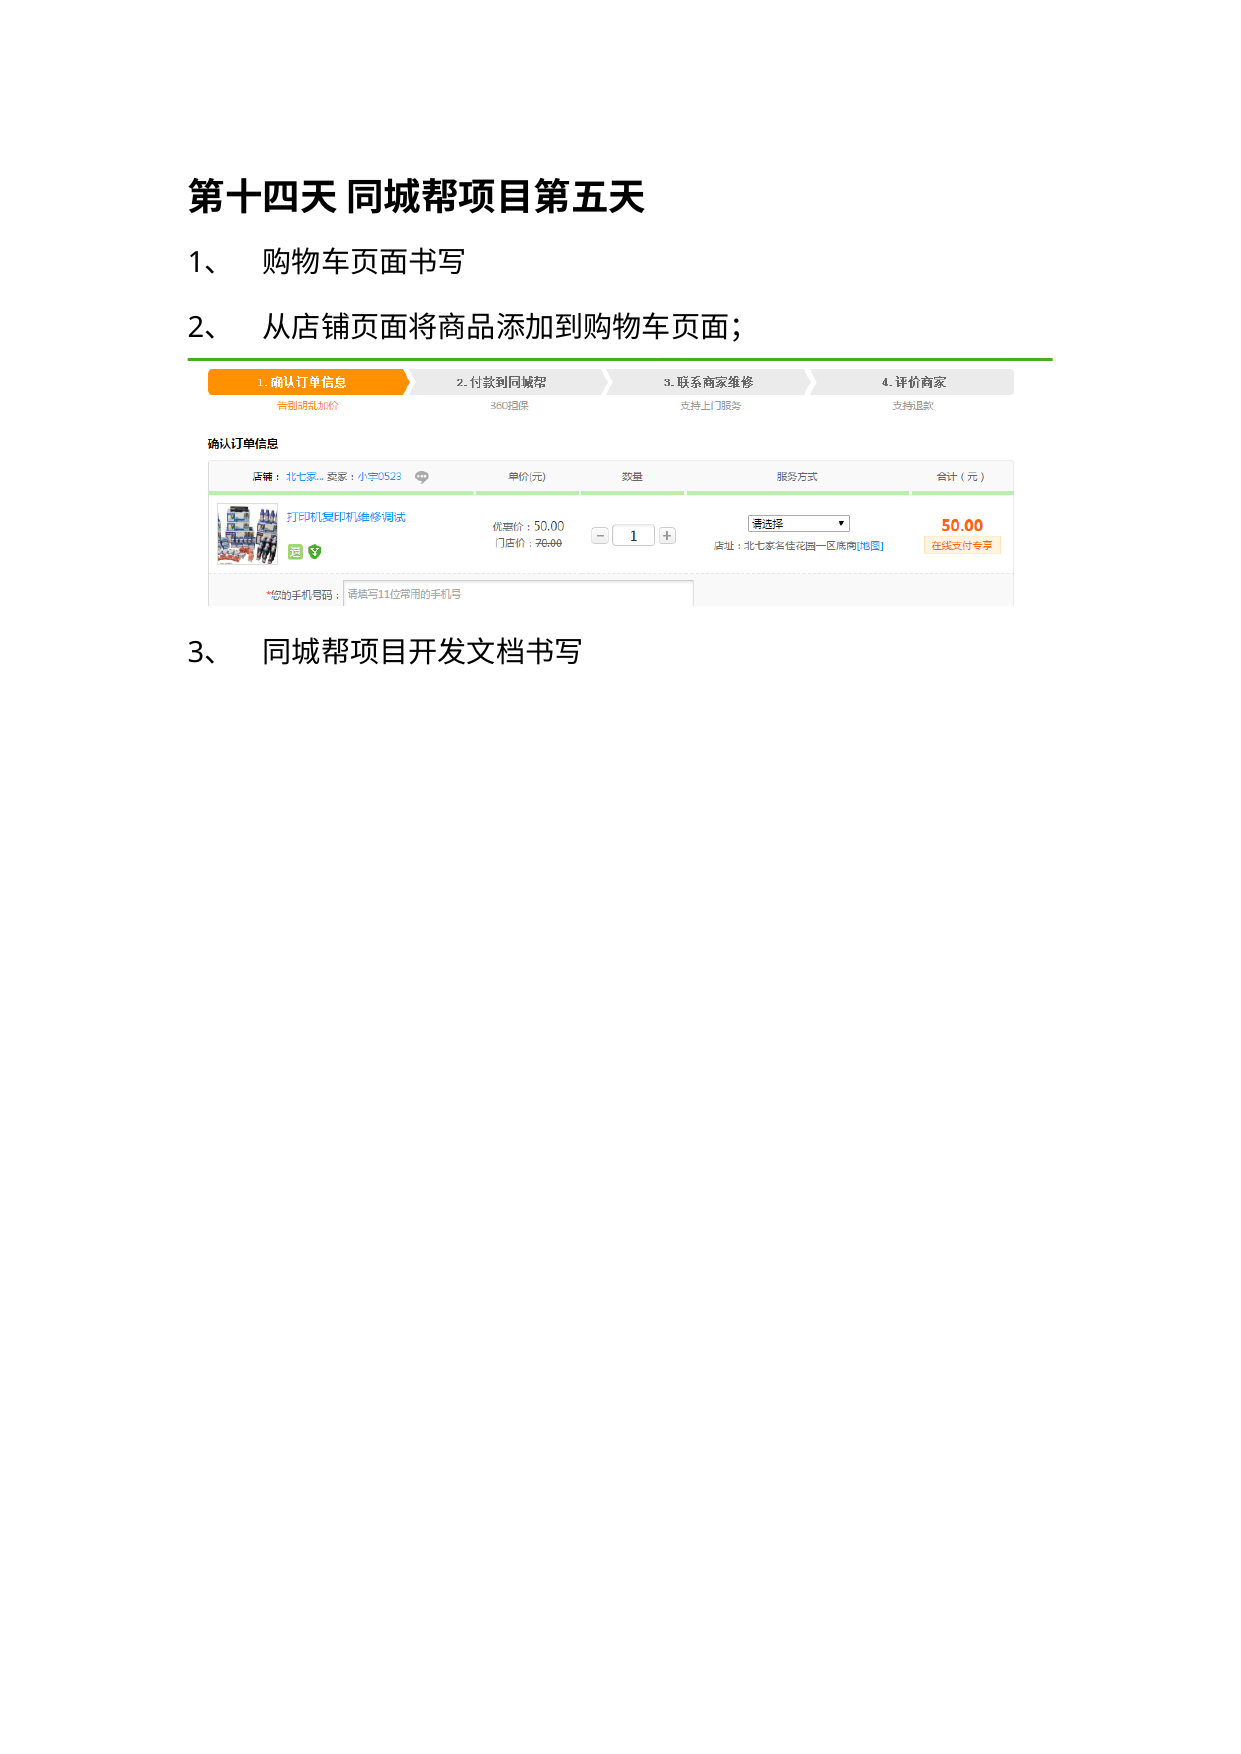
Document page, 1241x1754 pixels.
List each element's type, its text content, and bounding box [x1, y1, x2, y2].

picture [187, 357, 1053, 606]
list 同城帮项目开发文档书写 [187, 617, 1053, 682]
list 购物车页面书写 [187, 227, 1053, 292]
text 第十四天 同城帮项目第五天 [187, 162, 1053, 227]
list 从店铺页面将商品添加到购物车页面； [187, 292, 1053, 357]
